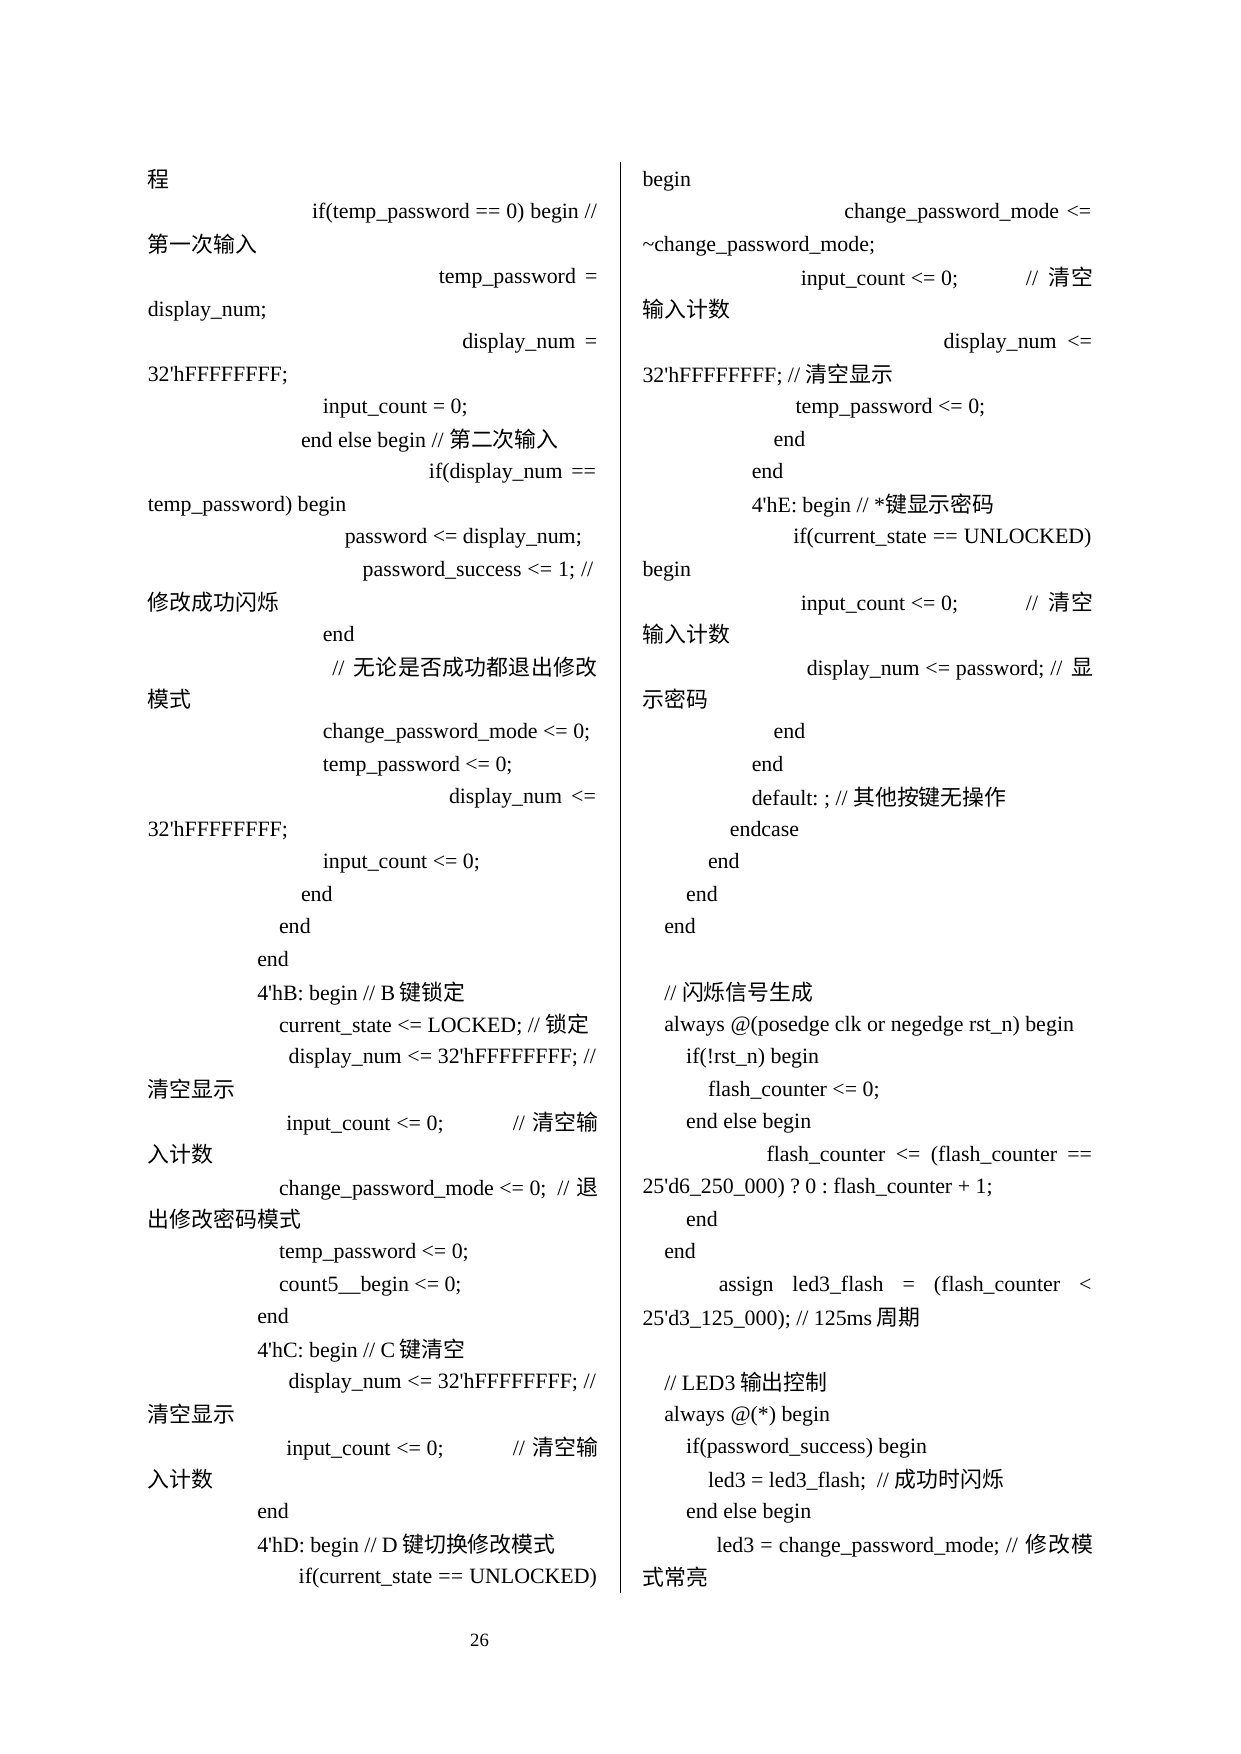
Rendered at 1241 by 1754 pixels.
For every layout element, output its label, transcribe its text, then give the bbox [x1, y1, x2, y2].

text display_num <= 32'hFFFFFFFF; // 清空显示 [148, 1039, 598, 1104]
text 4'hC: begin // C键清空 [148, 1332, 598, 1364]
text end [148, 1494, 598, 1527]
text if(current_state == UNLOCKED) begin [642, 162, 1093, 194]
text display_num <= 32'hFFFFFFFF; // 清空显示 [148, 1364, 598, 1429]
text input_count <= 0; // 清空输入计数 [148, 1429, 598, 1494]
text end else begin [642, 1494, 1093, 1527]
text 4'hB: begin // B键锁定 [148, 974, 598, 1007]
text end [642, 422, 1093, 454]
text always @(*) begin [642, 1397, 1093, 1429]
text led3 = led3_flash; // 成功时闪烁 [642, 1462, 1093, 1494]
text end [642, 877, 1093, 909]
text change_password_mode <= ~change_password_mode; [642, 194, 1093, 259]
text if(!rst_n) begin [642, 1039, 1093, 1072]
text if(temp_password == 0) begin // 第一次输入 [148, 194, 598, 259]
text // 闪烁信号生成 [642, 974, 1093, 1007]
text current_state <= LOCKED; // 锁定 [148, 1007, 598, 1039]
text input_count <= 0; // 清空输入计数 [148, 1104, 598, 1169]
text flash_counter <= (flash_counter == 25'd6_250_000) ? 0 : flash_counter + 1; [642, 1137, 1093, 1202]
text password_success <= 1; // 修改成功闪烁 [148, 552, 598, 617]
text 4'hD: begin // D键切换修改模式 [148, 1527, 598, 1559]
text end [642, 747, 1093, 779]
text input_count <= 0; [148, 844, 598, 877]
text if(current_state == UNLOCKED) begin [148, 1559, 598, 1592]
text change_password_mode <= 0; [148, 714, 598, 747]
text // 无论是否成功都退出修改模式 [148, 649, 598, 714]
text if(display_num == temp_password) begin [148, 454, 598, 519]
text end [148, 1299, 598, 1332]
text endcase [642, 812, 1093, 844]
text end else begin // 第二次输入 [148, 422, 598, 454]
text end [148, 909, 598, 942]
text end [642, 1234, 1093, 1267]
text display_num = 32'hFFFFFFFF; [148, 324, 598, 389]
text password <= display_num; [148, 519, 598, 552]
text end [148, 942, 598, 974]
text temp_password <= 0; [148, 1234, 598, 1267]
text end [642, 714, 1093, 747]
text 4'hE: begin // *键显示密码 [642, 487, 1093, 519]
text if(password_success) begin [642, 1429, 1093, 1462]
text led3 = change_password_mode; // 修改模式常亮 [642, 1527, 1093, 1592]
text if(current_state == UNLOCKED) begin [642, 519, 1093, 584]
text display_num <= 32'hFFFFFFFF; [148, 779, 598, 844]
text count5__begin <= 0; [148, 1267, 598, 1299]
text always @(posedge clk or negedge rst_n) begin [642, 1007, 1093, 1039]
text end [642, 909, 1093, 942]
text change_password_mode <= 0; // 退出修改密码模式 [148, 1169, 598, 1234]
text end else begin [642, 1104, 1093, 1137]
text end [642, 454, 1093, 487]
text default: ; // 其他按键无操作 [642, 779, 1093, 812]
text input_count = 0; [148, 389, 598, 422]
text temp_password <= 0; [148, 747, 598, 779]
text end [148, 877, 598, 909]
text end else if(change_password_mode) begin // 修改密码流程 [148, 162, 598, 194]
text input_count <= 0; // 清空输入计数 [642, 584, 1093, 649]
text display_num <= 32'hFFFFFFFF; // 清空显示 [642, 324, 1093, 389]
text end [642, 1202, 1093, 1234]
text input_count <= 0; // 清空输入计数 [642, 259, 1093, 324]
text temp_password <= 0; [642, 389, 1093, 422]
text end [148, 617, 598, 649]
text flash_counter <= 0; [642, 1072, 1093, 1104]
text display_num <= password; // 显示密码 [642, 649, 1093, 714]
text temp_password = display_num; [148, 259, 598, 324]
text end [642, 844, 1093, 877]
text // LED3输出控制 [642, 1364, 1093, 1397]
text assign led3_flash = (flash_counter < 25'd3_125_000); // 125ms周期 [642, 1267, 1093, 1332]
